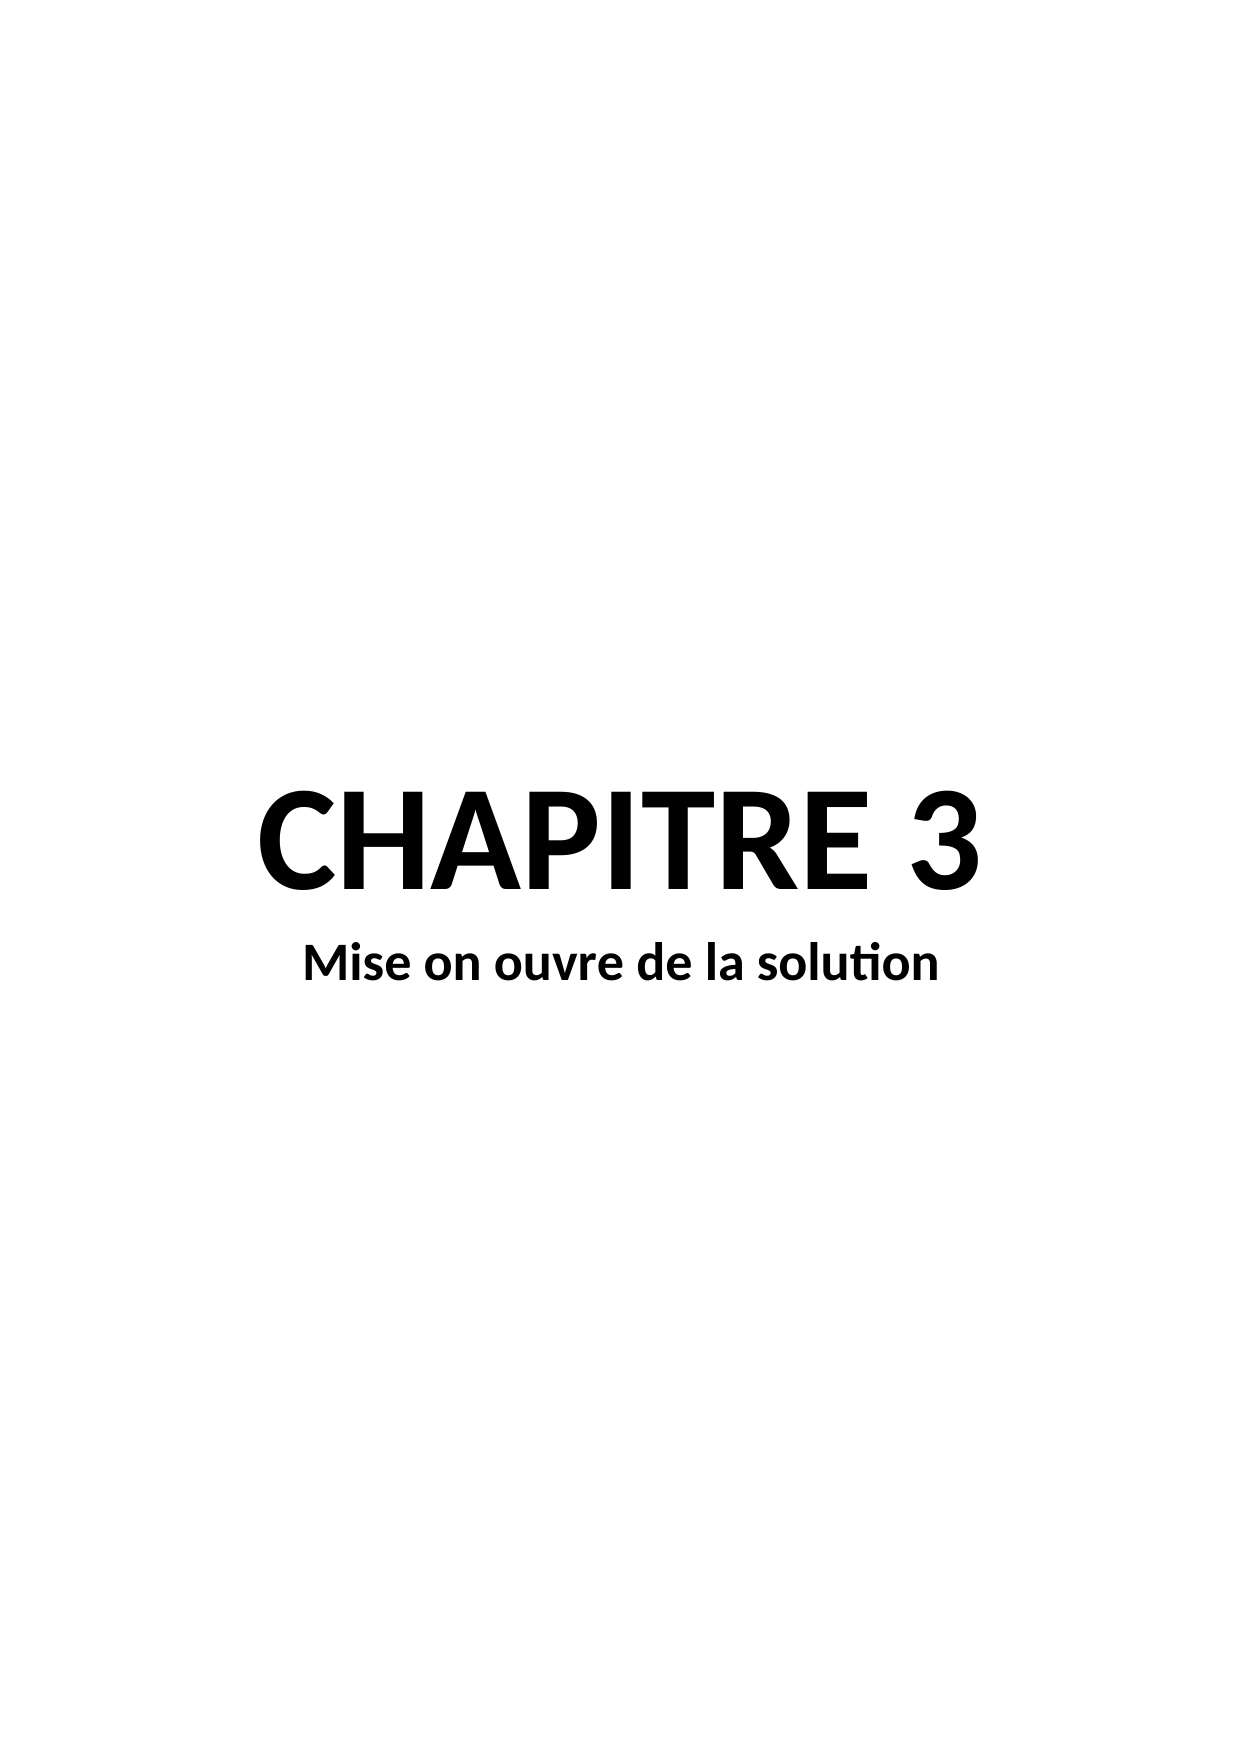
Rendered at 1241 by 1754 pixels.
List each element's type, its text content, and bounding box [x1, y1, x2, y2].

text CHAPITRE 3 [133, 744, 1107, 927]
text Mise on ouvre de la solution [120, 928, 1122, 994]
